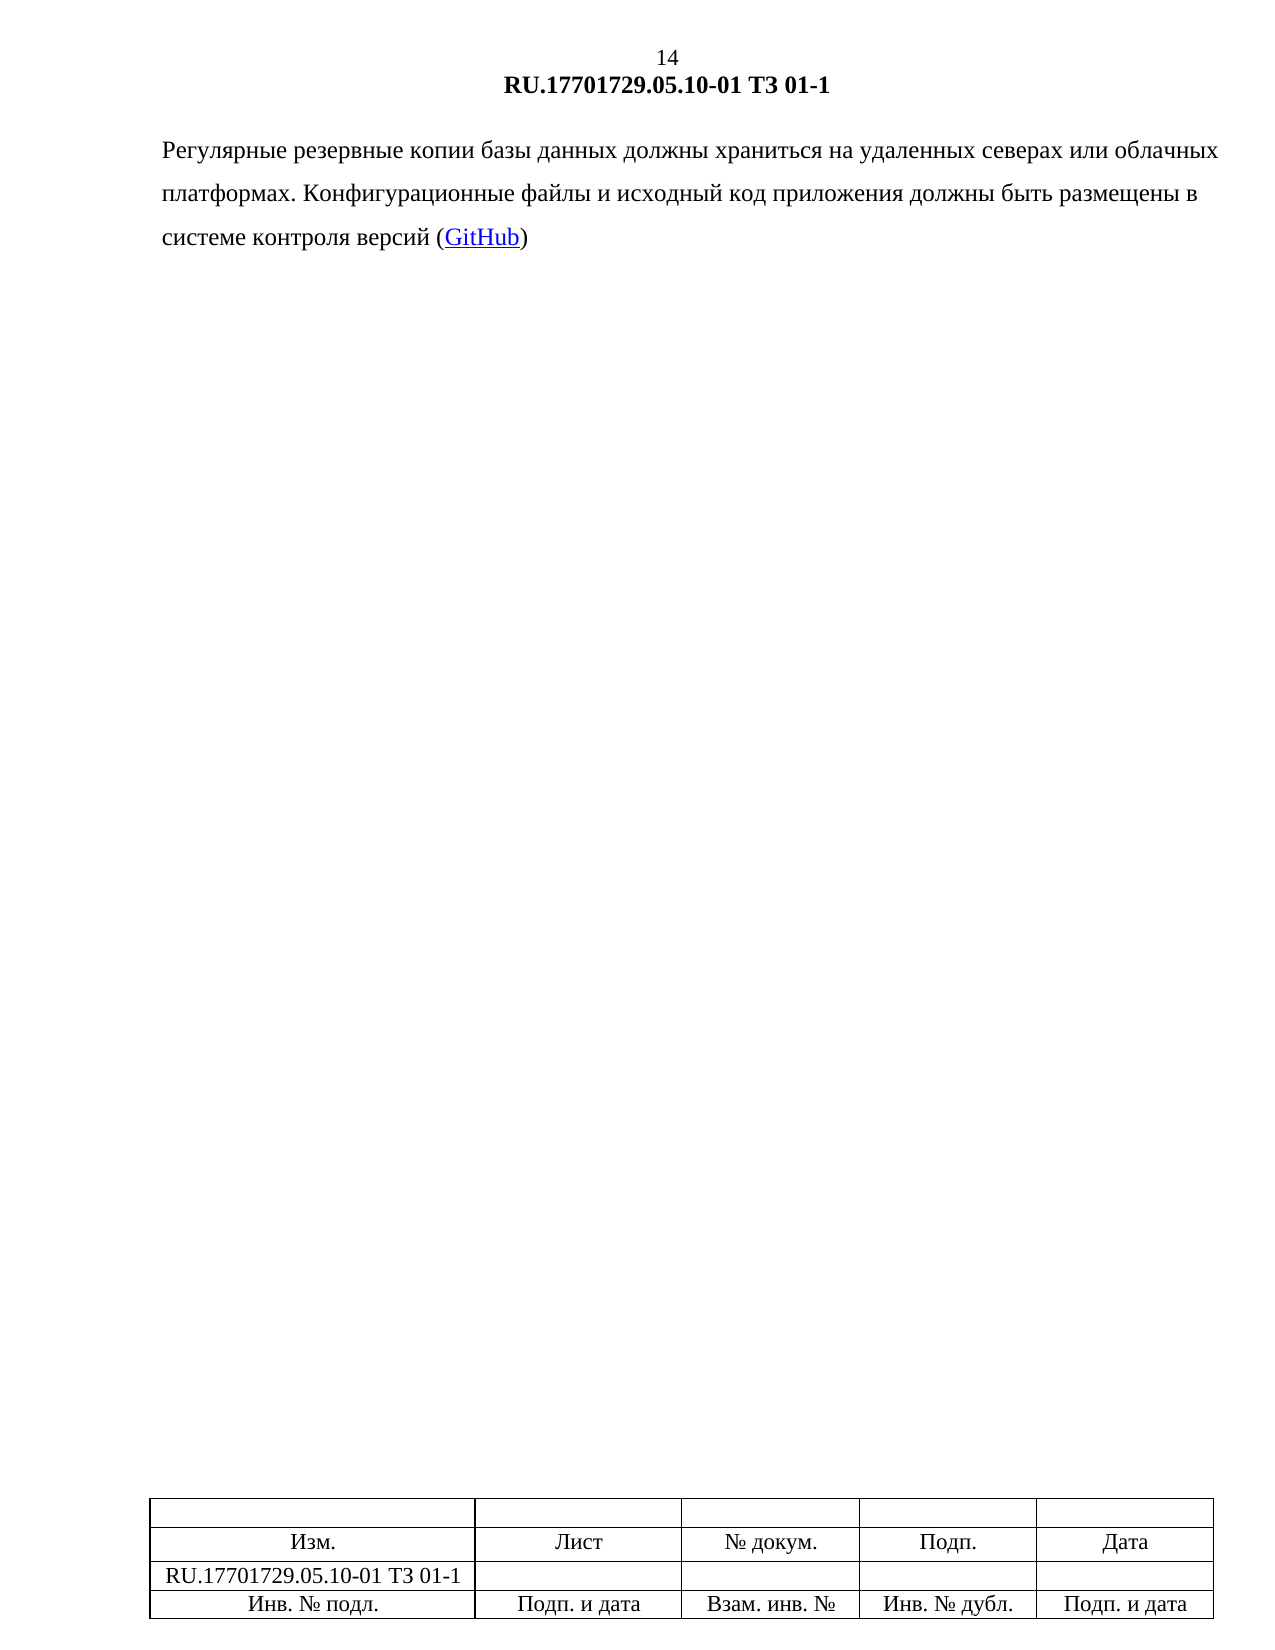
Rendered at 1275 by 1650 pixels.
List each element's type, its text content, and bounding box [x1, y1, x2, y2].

subtitle Регулярные резервные копии базы данных должны храниться на удаленных северах или облачных платформах. Конфигурационные файлы и исходный код приложения должны быть размещены в системе контроля версий (GitHub) [162, 135, 1239, 250]
